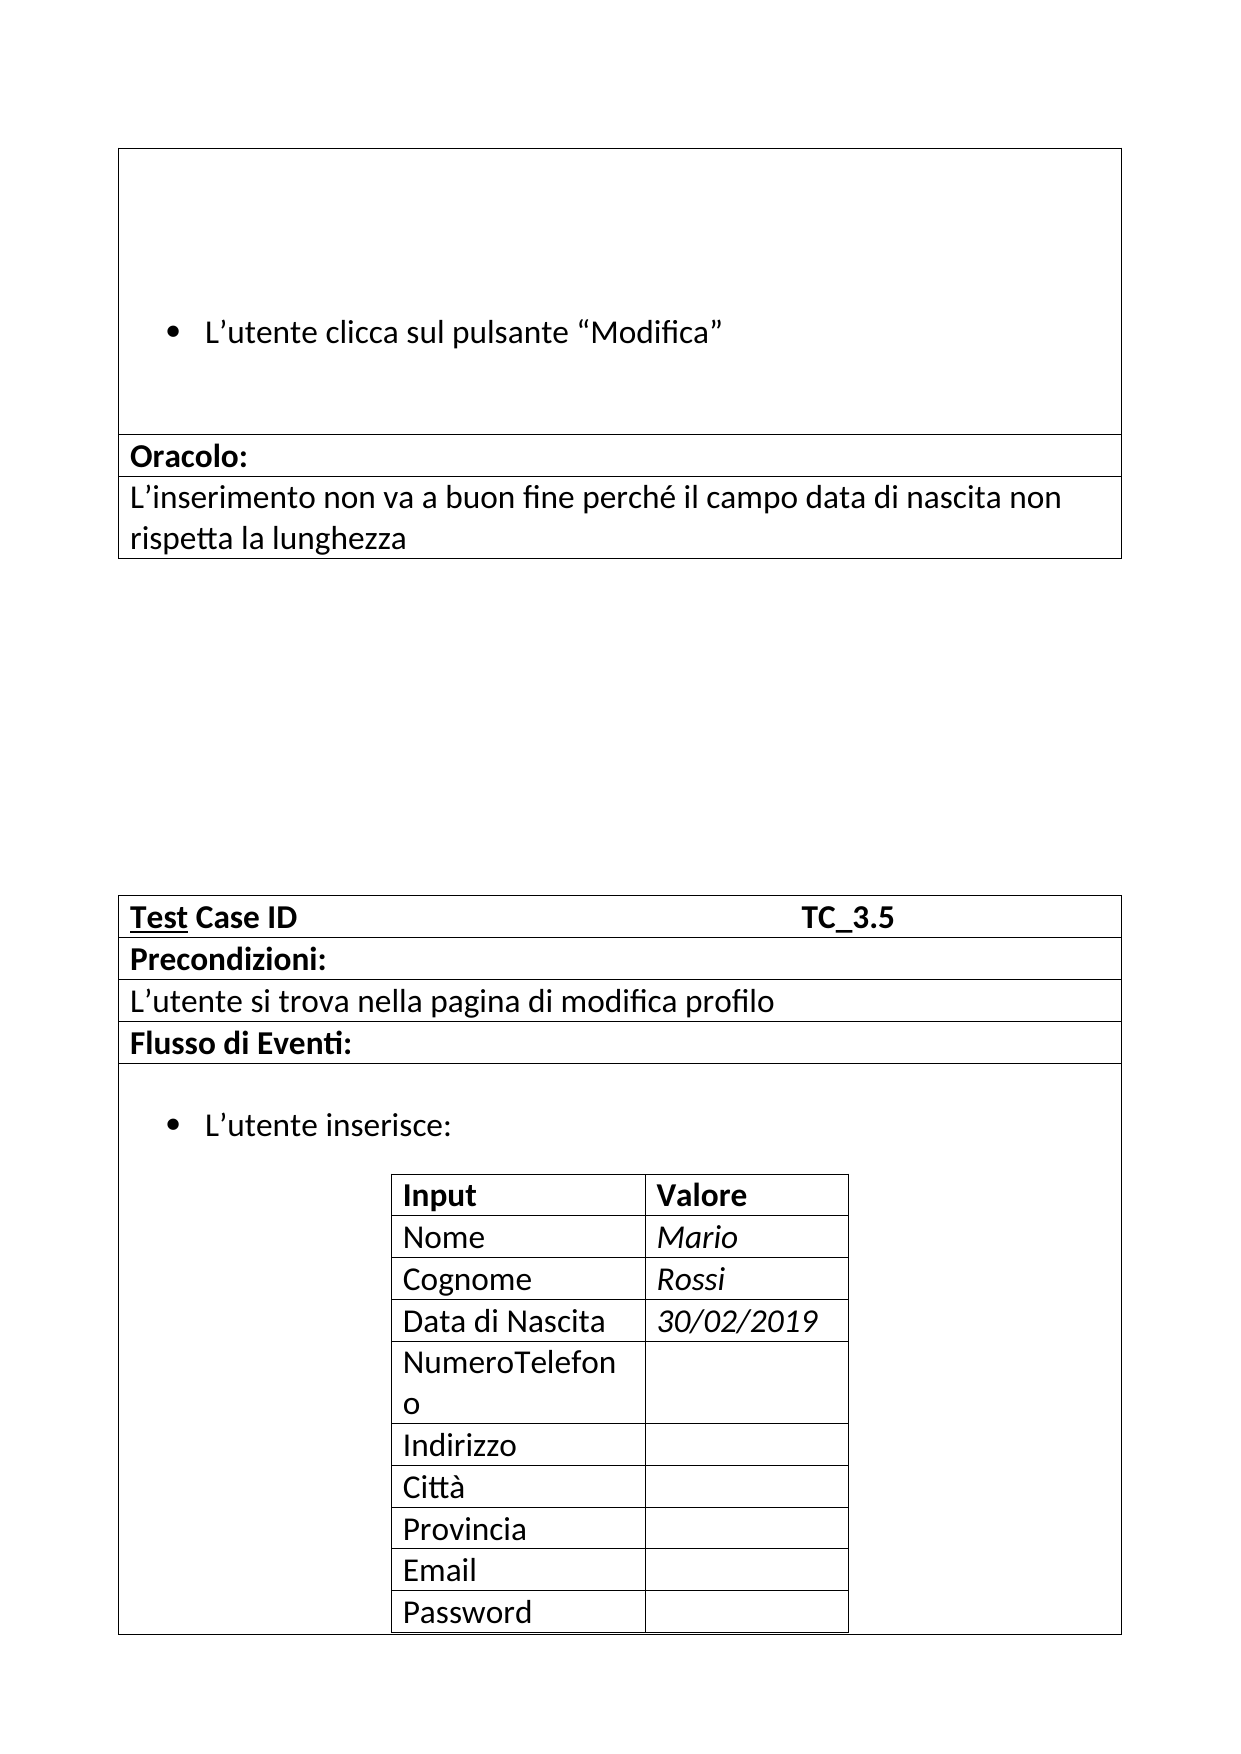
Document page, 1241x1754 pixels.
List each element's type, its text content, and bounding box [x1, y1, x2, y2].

table_cell Flusso di Eventi: [119, 1022, 1121, 1062]
table_header Test Case ID TC_3.5 [119, 896, 1121, 937]
table_cell Oracolo: [119, 435, 1121, 476]
table_cell L’utente si trova nella pagina di modifica profilo [119, 980, 1121, 1021]
table_cell Precondizioni: [119, 938, 1121, 979]
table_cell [119, 1064, 1121, 1634]
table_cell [119, 149, 1121, 434]
table_cell L’inserimento non va a buon fine perché il campo data di nascita non rispetta la lunghezza [119, 477, 1121, 558]
